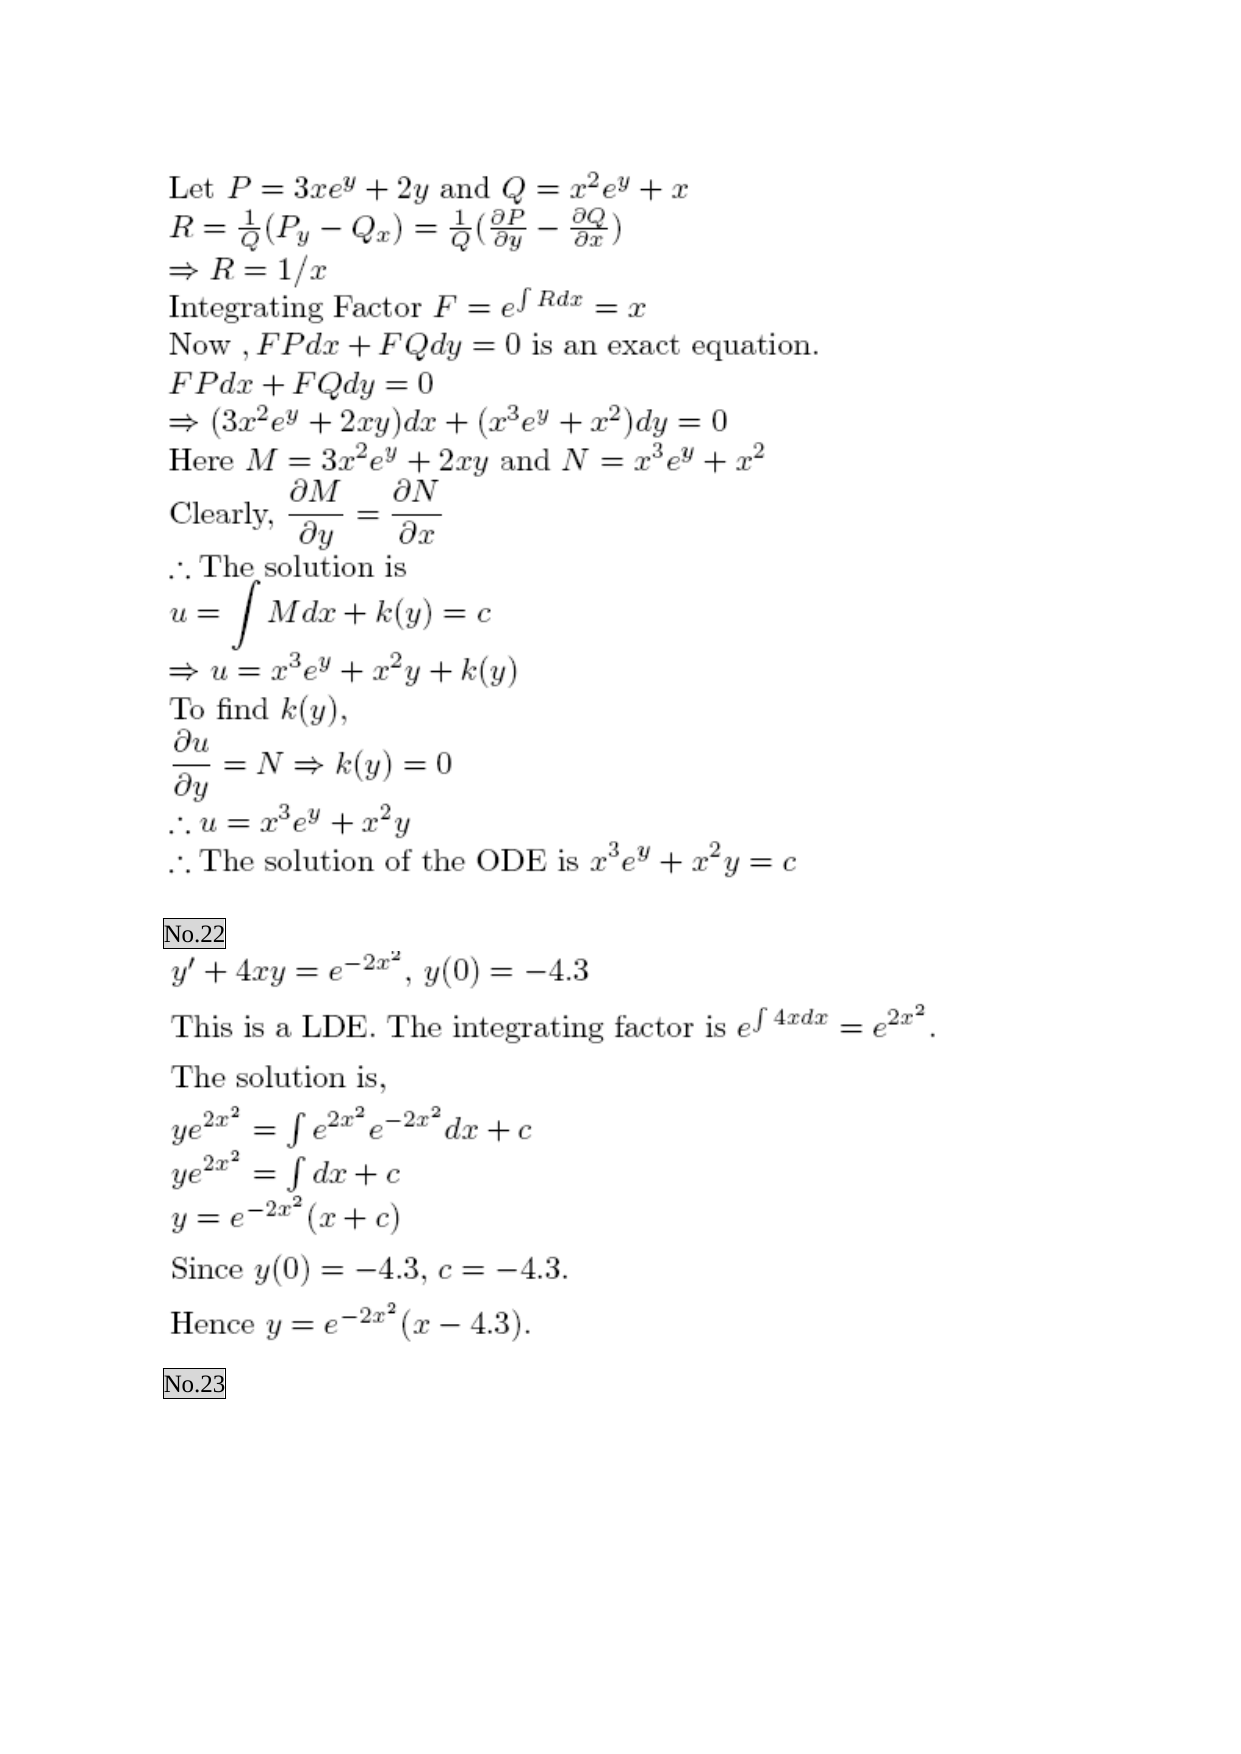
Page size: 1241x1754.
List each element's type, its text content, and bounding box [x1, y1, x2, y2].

picture [162, 164, 821, 890]
text No.22 [162, 914, 1053, 952]
text No.23 [162, 1364, 1053, 1402]
picture [162, 951, 938, 1345]
